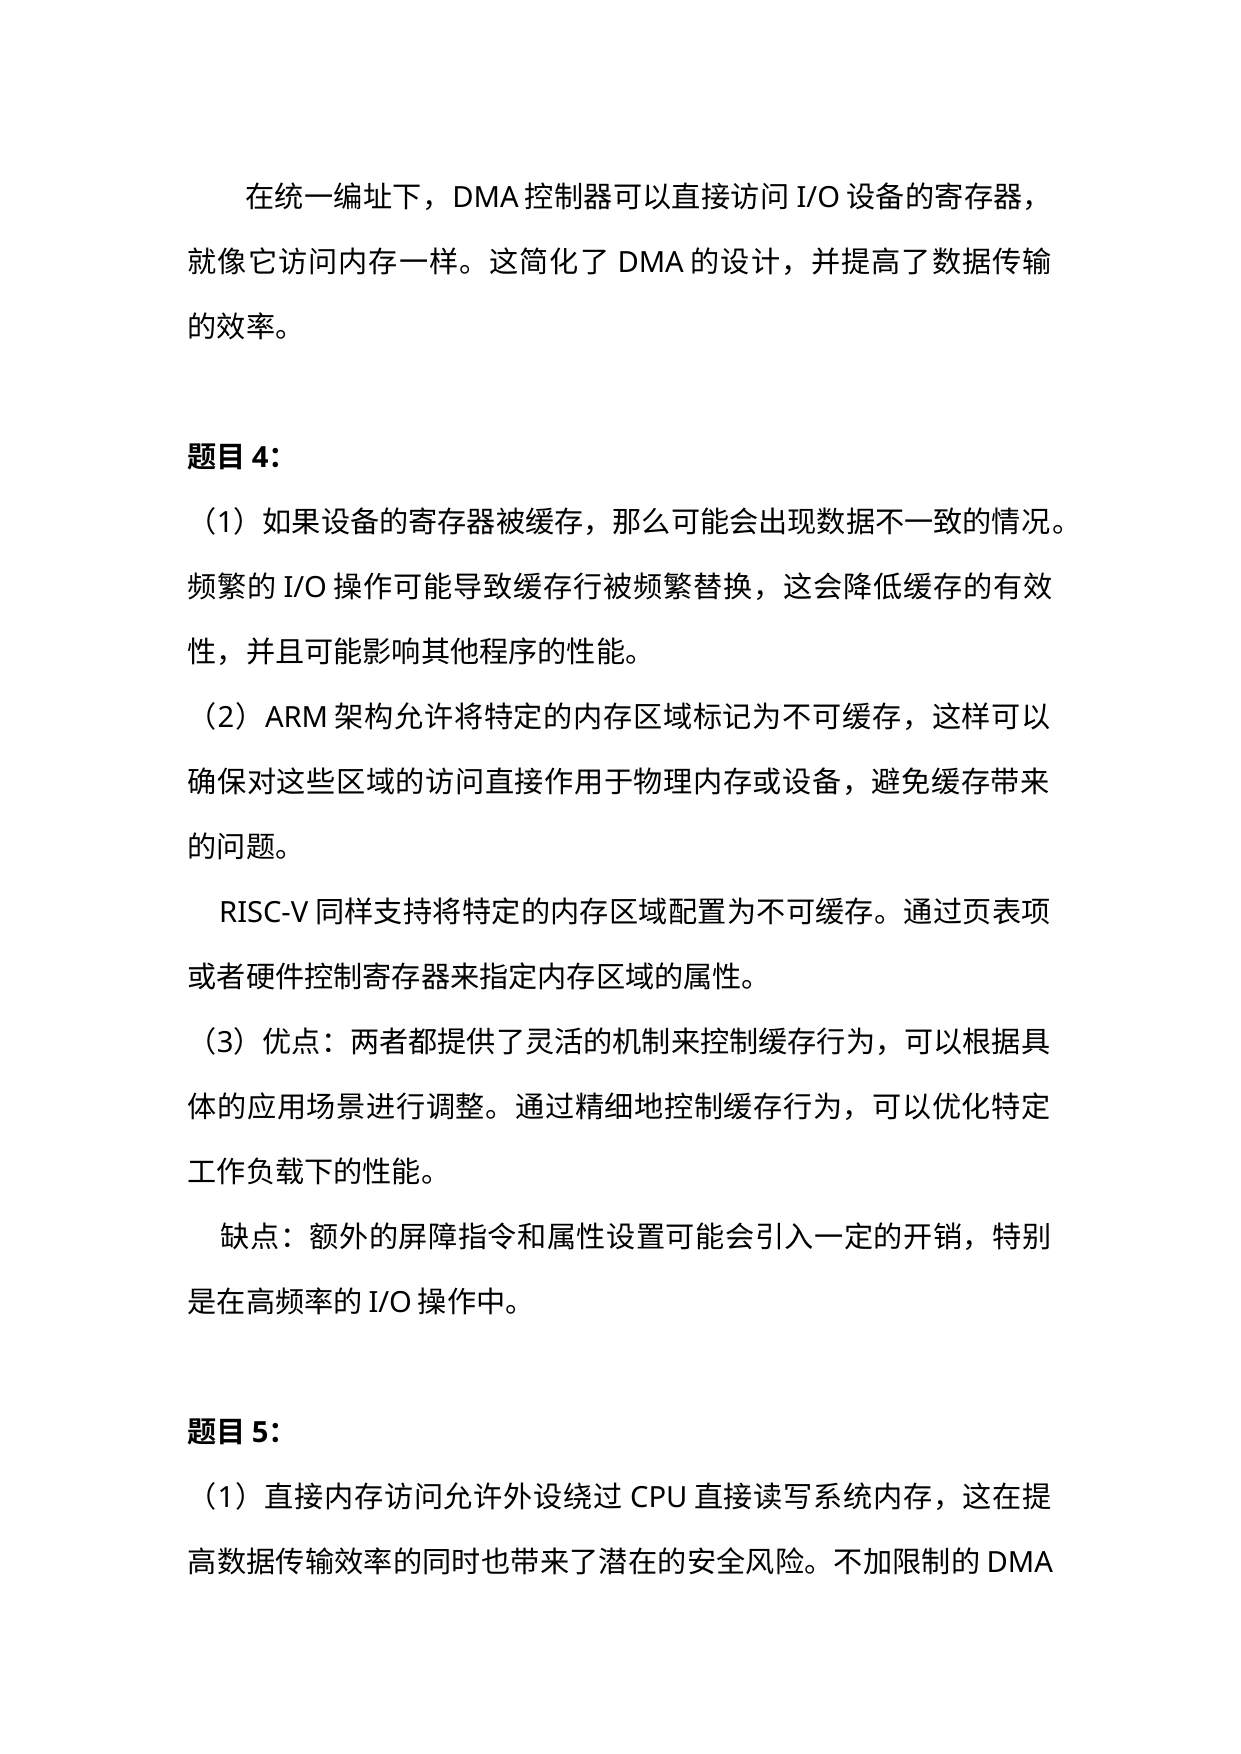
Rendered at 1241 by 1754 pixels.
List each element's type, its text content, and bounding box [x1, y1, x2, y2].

text 缺点：额外的屏障指令和属性设置可能会引入一定的开销，特别是在高频率的I/O操作中。 [187, 1202, 1053, 1332]
text （3）优点：两者都提供了灵活的机制来控制缓存行为，可以根据具体的应用场景进行调整。通过精细地控制缓存行为，可以优化特定工作负载下的性能。 [187, 1007, 1053, 1202]
text （2）ARM架构允许将特定的内存区域标记为不可缓存，这样可以确保对这些区域的访问直接作用于物理内存或设备，避免缓存带来的问题。 [187, 682, 1053, 877]
text RISC-V同样支持将特定的内存区域配置为不可缓存。通过页表项或者硬件控制寄存器来指定内存区域的属性。 [187, 877, 1053, 1007]
text 题目4： [187, 422, 1053, 487]
text 在统一编址下，DMA控制器可以直接访问I/O设备的寄存器，就像它访问内存一样。这简化了DMA的设计，并提高了数据传输的效率。 [187, 162, 1053, 357]
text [187, 1462, 1053, 1592]
text （1）如果设备的寄存器被缓存，那么可能会出现数据不一致的情况。频繁的I/O操作可能导致缓存行被频繁替换，这会降低缓存的有效性，并且可能影响其他程序的性能。 [187, 487, 1053, 682]
text 题目5： [187, 1397, 1053, 1462]
